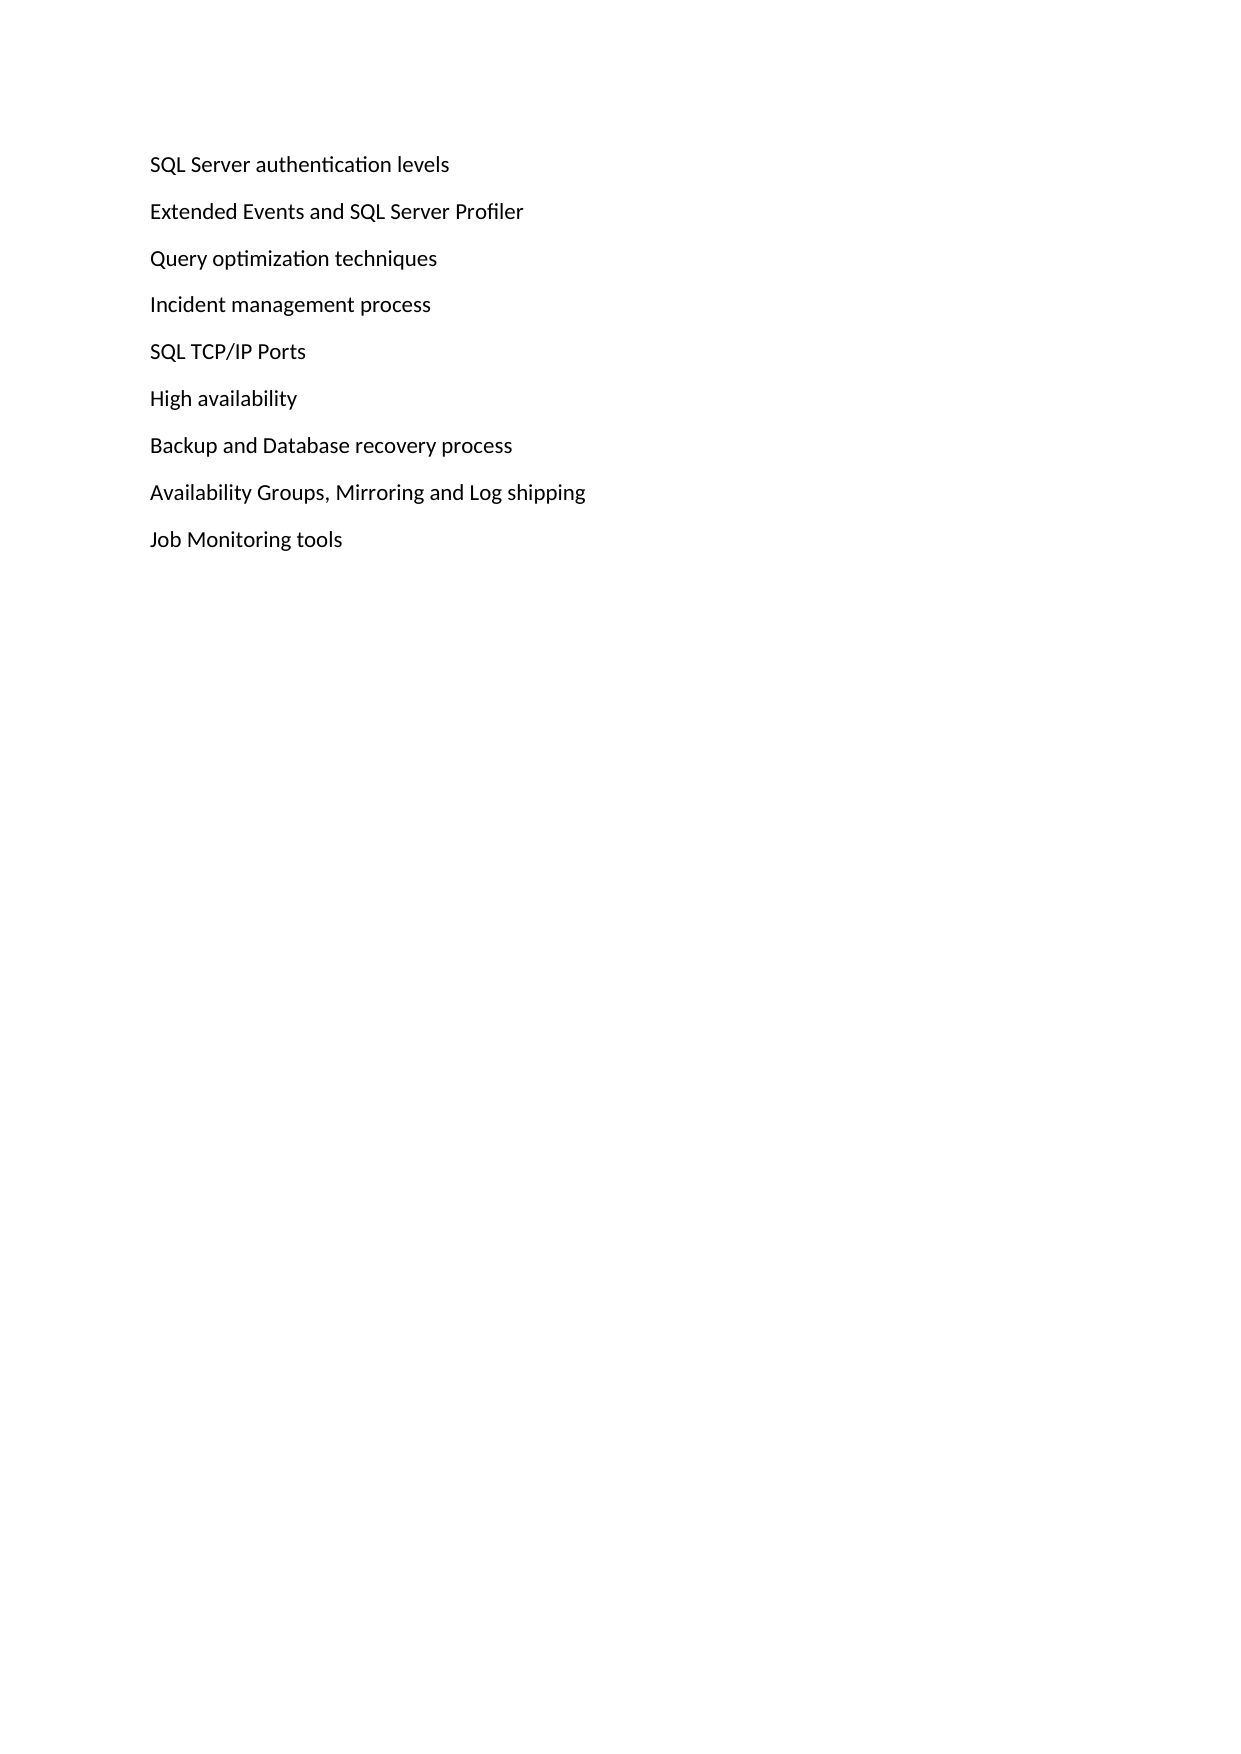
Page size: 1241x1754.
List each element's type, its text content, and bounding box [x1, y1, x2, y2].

text Availability Groups, Mirroring and Log shipping [150, 478, 1090, 506]
text Incident management process [150, 291, 1090, 319]
text Query optimization techniques [150, 244, 1090, 272]
text Backup and Database recovery process [150, 431, 1090, 459]
text SQL Server authentication levels [150, 150, 1090, 178]
text Extended Events and SQL Server Profiler [150, 197, 1090, 225]
text Job Monitoring tools [150, 525, 1090, 553]
text High availability [150, 384, 1090, 412]
text SQL TCP/IP Ports [150, 337, 1090, 366]
